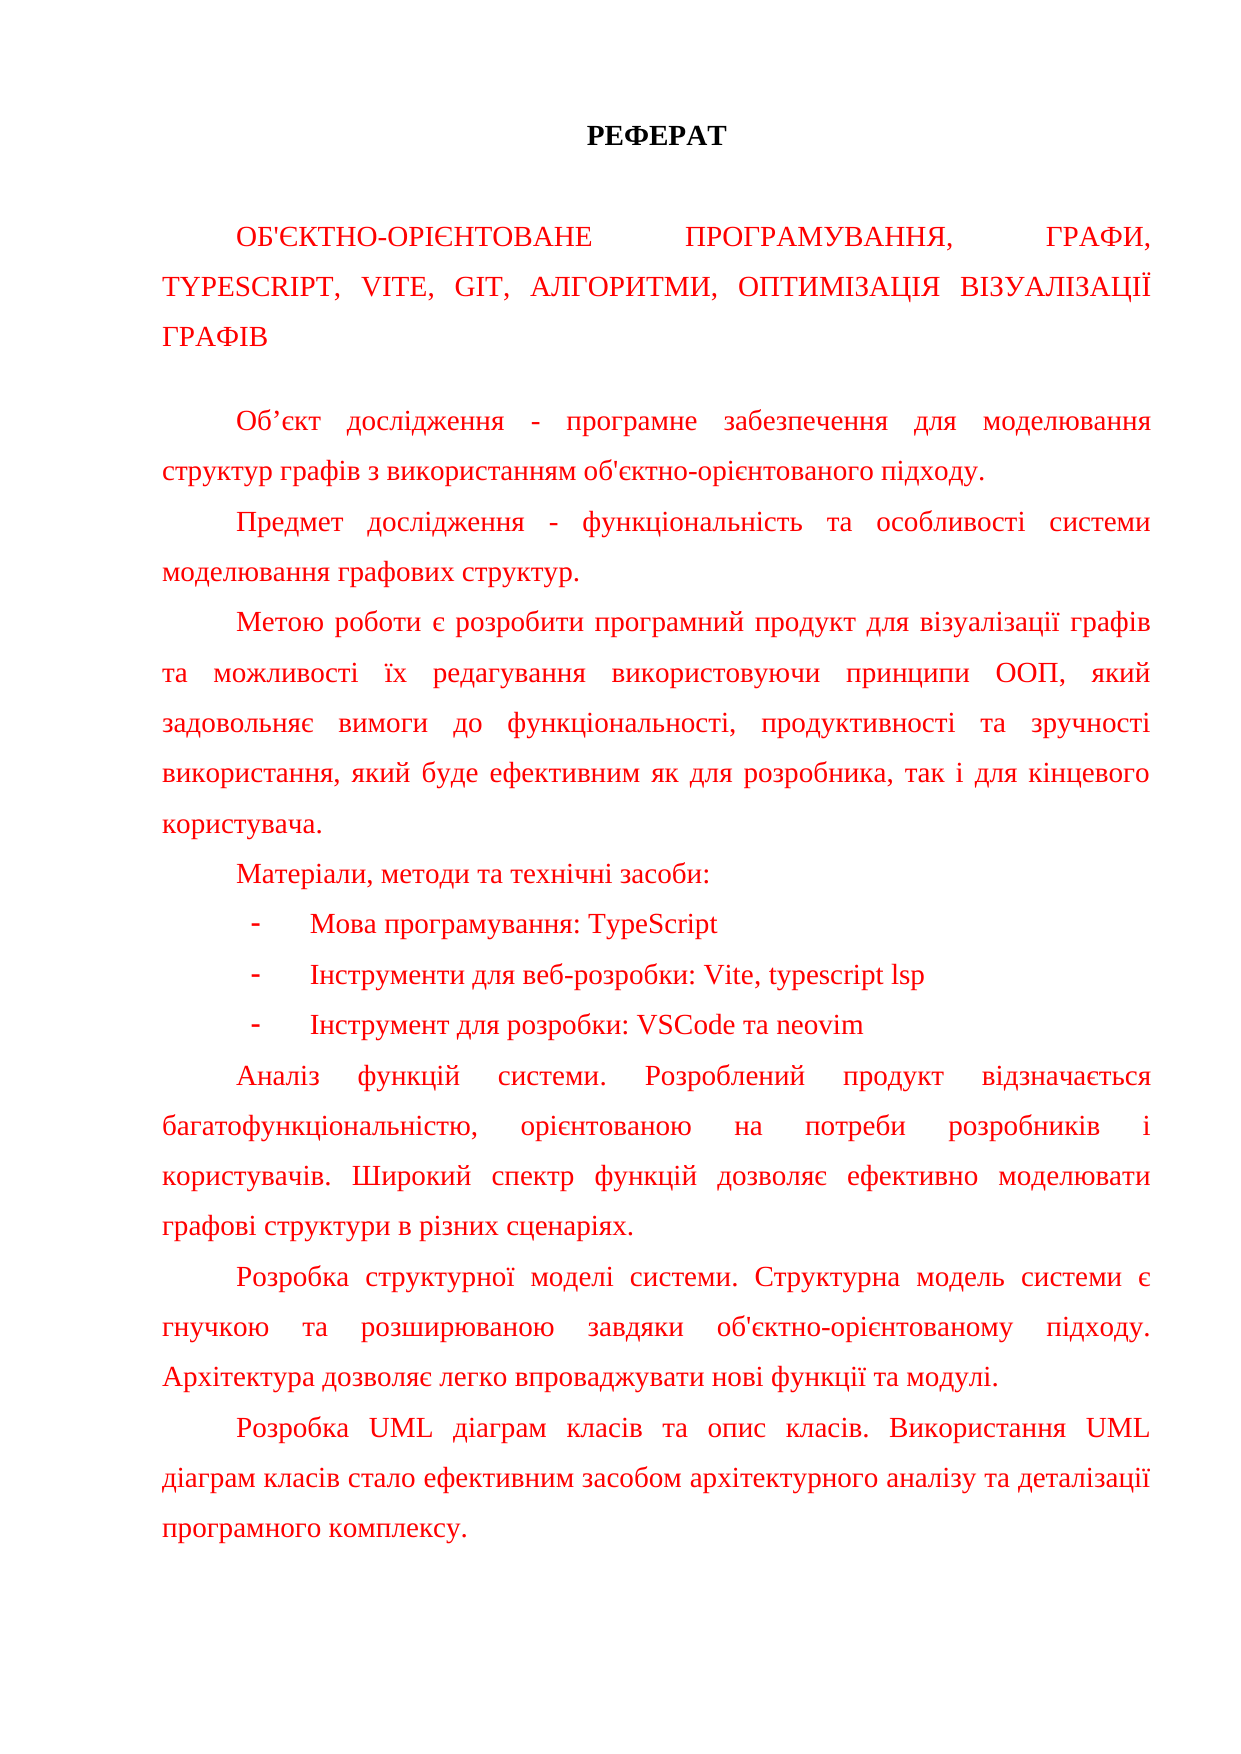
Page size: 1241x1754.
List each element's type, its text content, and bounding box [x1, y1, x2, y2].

text Матеріали, методи та технічні засоби: [162, 856, 1152, 889]
text Аналіз функцій системи. Розроблений продукт відзначається багатофункціональністю, орієнтованою на потреби розробників і користувачів. Широкий спектр функцій дозволяє ефективно моделювати графові структури в різних сценаріях. [162, 1058, 1152, 1242]
text Реферат [162, 118, 1152, 152]
text Мова програмування: TypeScript [162, 906, 1152, 940]
text Об’єкт дослідження - програмне забезпечення для моделювання структур графів з використанням об'єктно-орієнтованого підходу. [162, 403, 1152, 487]
text Інструмент для розробки: VSCode та neovim [162, 1007, 1152, 1041]
text Метою роботи є розробити програмний продукт для візуалізації графів та можливості їх редагування використовуючи принципи ООП, який задовольняє вимоги до функціональності, продуктивності та зручності використання, який буде ефективним як для розробника, так і для кінцевого користувача. [162, 604, 1152, 839]
text Інструменти для веб-розробки: Vite, typescript lsp [162, 957, 1152, 990]
text ОБ'ЄКТНО-ОРІЄНТОВАНЕ ПРОГРАМУВАННЯ, ГРАФИ, TYPESCRIPT, VITE, GIT, АЛГОРИТМИ, ОПТИМІЗАЦІЯ ВІЗУАЛІЗАЦІЇ ГРАФІВ [162, 219, 1152, 353]
text Предмет дослідження - функціональність та особливості системи моделювання графових структур. [162, 504, 1152, 588]
text Розробка структурної моделі системи. Структурна модель системи є гнучкою та розширюваною завдяки об'єктно-орієнтованому підходу. Архітектура дозволяє легко впроваджувати нові функції та модулі. [162, 1259, 1152, 1393]
text Розробка UML діаграм класів та опис класів. Використання UML діаграм класів стало ефективним засобом архітектурного аналізу та деталізації програмного комплексу. [162, 1410, 1152, 1544]
